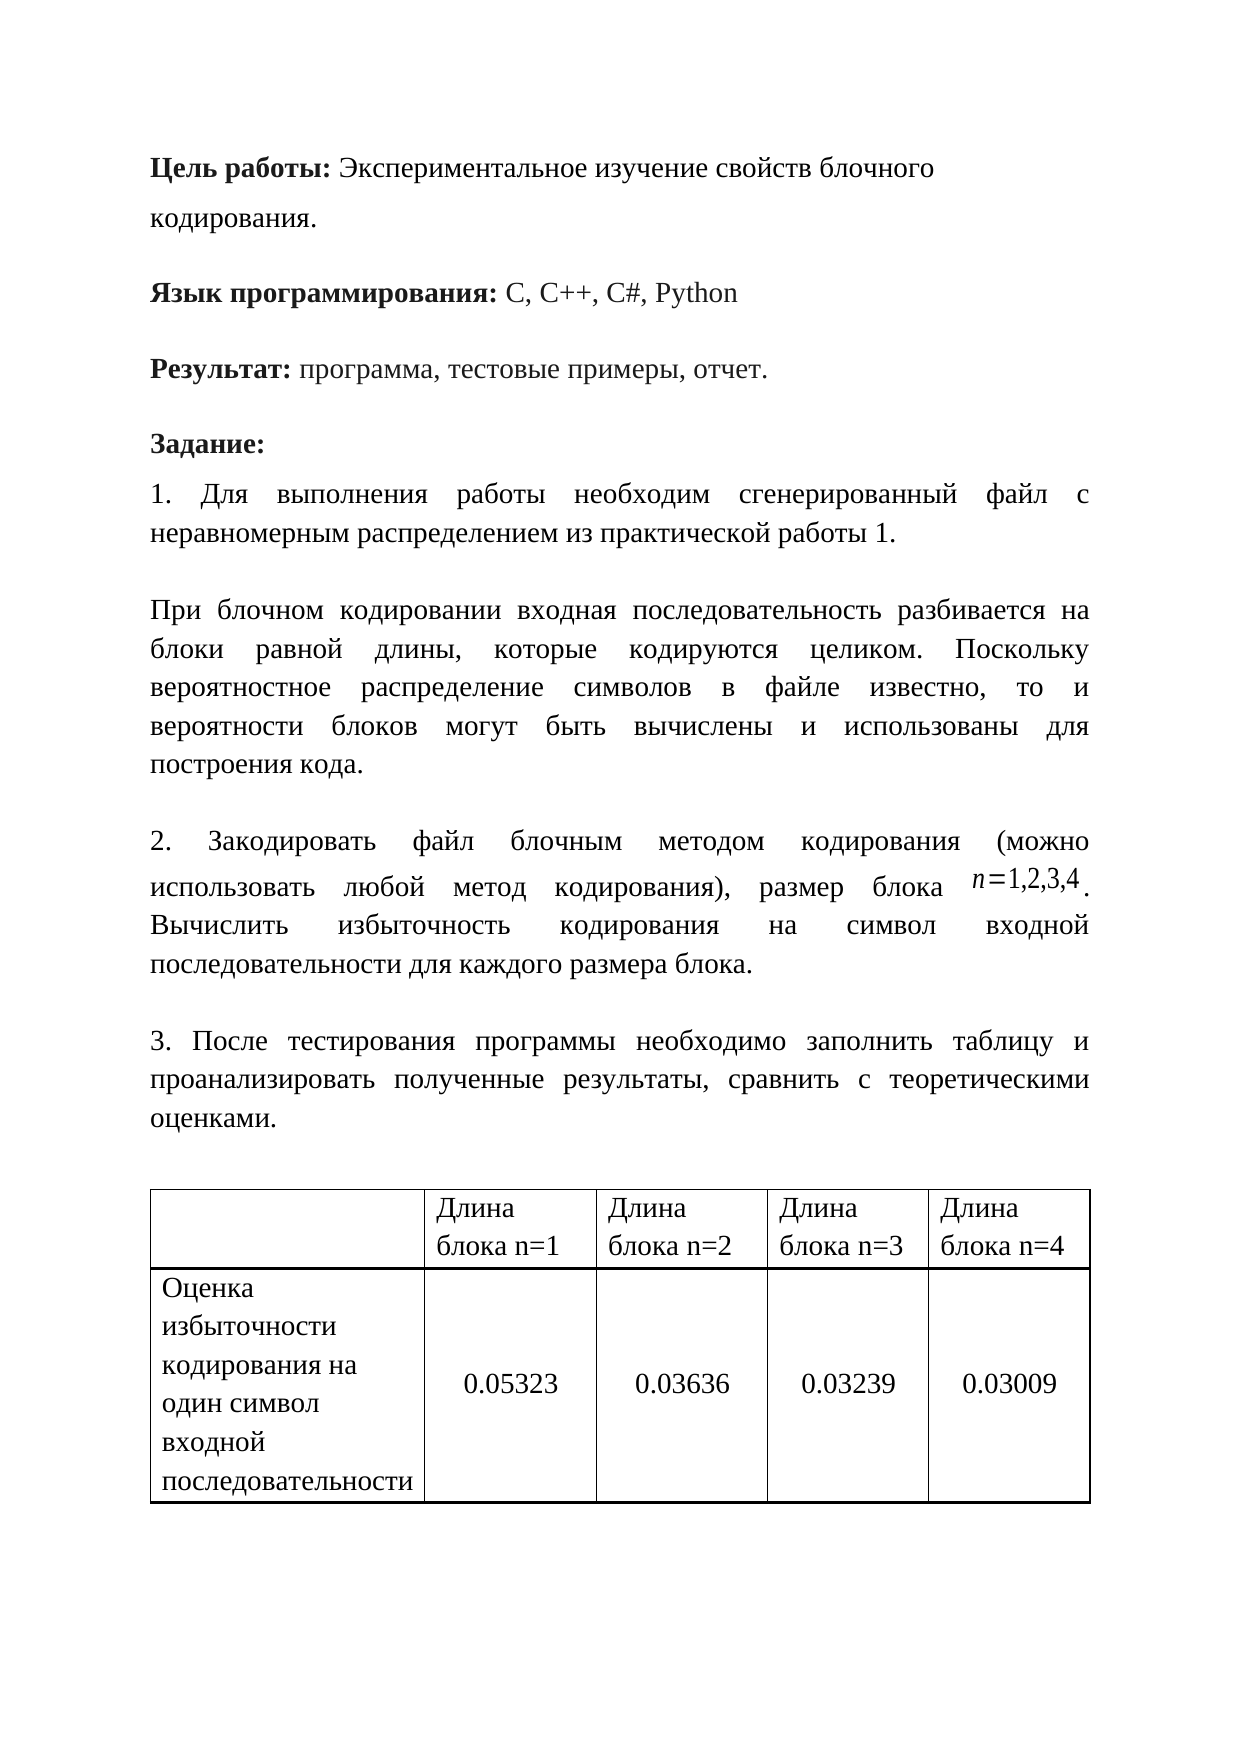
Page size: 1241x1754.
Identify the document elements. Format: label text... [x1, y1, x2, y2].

table_cell 0.05323 [425, 1270, 596, 1501]
text 1. Для выполнения работы необходим сгенерированный файл с неравномерным распределением из практической работы 1. [150, 477, 1090, 549]
table_cell 0.03239 [768, 1270, 928, 1501]
table_header Длина блока n=2 [597, 1190, 767, 1267]
text Цель работы: Экспериментальное изучение свойств блочного кодирования. [150, 150, 1090, 234]
table_cell Оценка избыточности кодирования на один символ входной последовательности [151, 1270, 424, 1501]
table_header Длина блока n=4 [929, 1190, 1089, 1267]
text При блочном кодировании входная последовательность разбивается на блоки равной длины, которые кодируются целиком. Поскольку вероятностное распределение символов в файле известно, то и вероятности блоков могут быть вычислены и использованы для построения кода. [150, 592, 1090, 780]
text 2. Закодировать файл блочным методом кодирования (можно использовать любой метод кодирования), размер блока . Вычислить избыточность кодирования на символ входной последовательности для каждого размера блока. [150, 823, 1090, 979]
text 3. После тестирования программы необходимо заполнить таблицу и проанализировать полученные результаты, сравнить с теоретическими оценками. [150, 1023, 1090, 1133]
table_header Длина блока n=3 [768, 1190, 928, 1267]
text Язык программирования: С, С++, С#, Python [150, 276, 1090, 309]
text Задание: [150, 426, 1090, 460]
table_header Длина блока n=1 [425, 1190, 596, 1267]
table_cell 0.03009 [929, 1270, 1089, 1501]
table_cell 0.03636 [597, 1270, 767, 1501]
table_header [151, 1190, 424, 1267]
text Результат: программа, тестовые примеры, отчет. [150, 351, 1090, 384]
